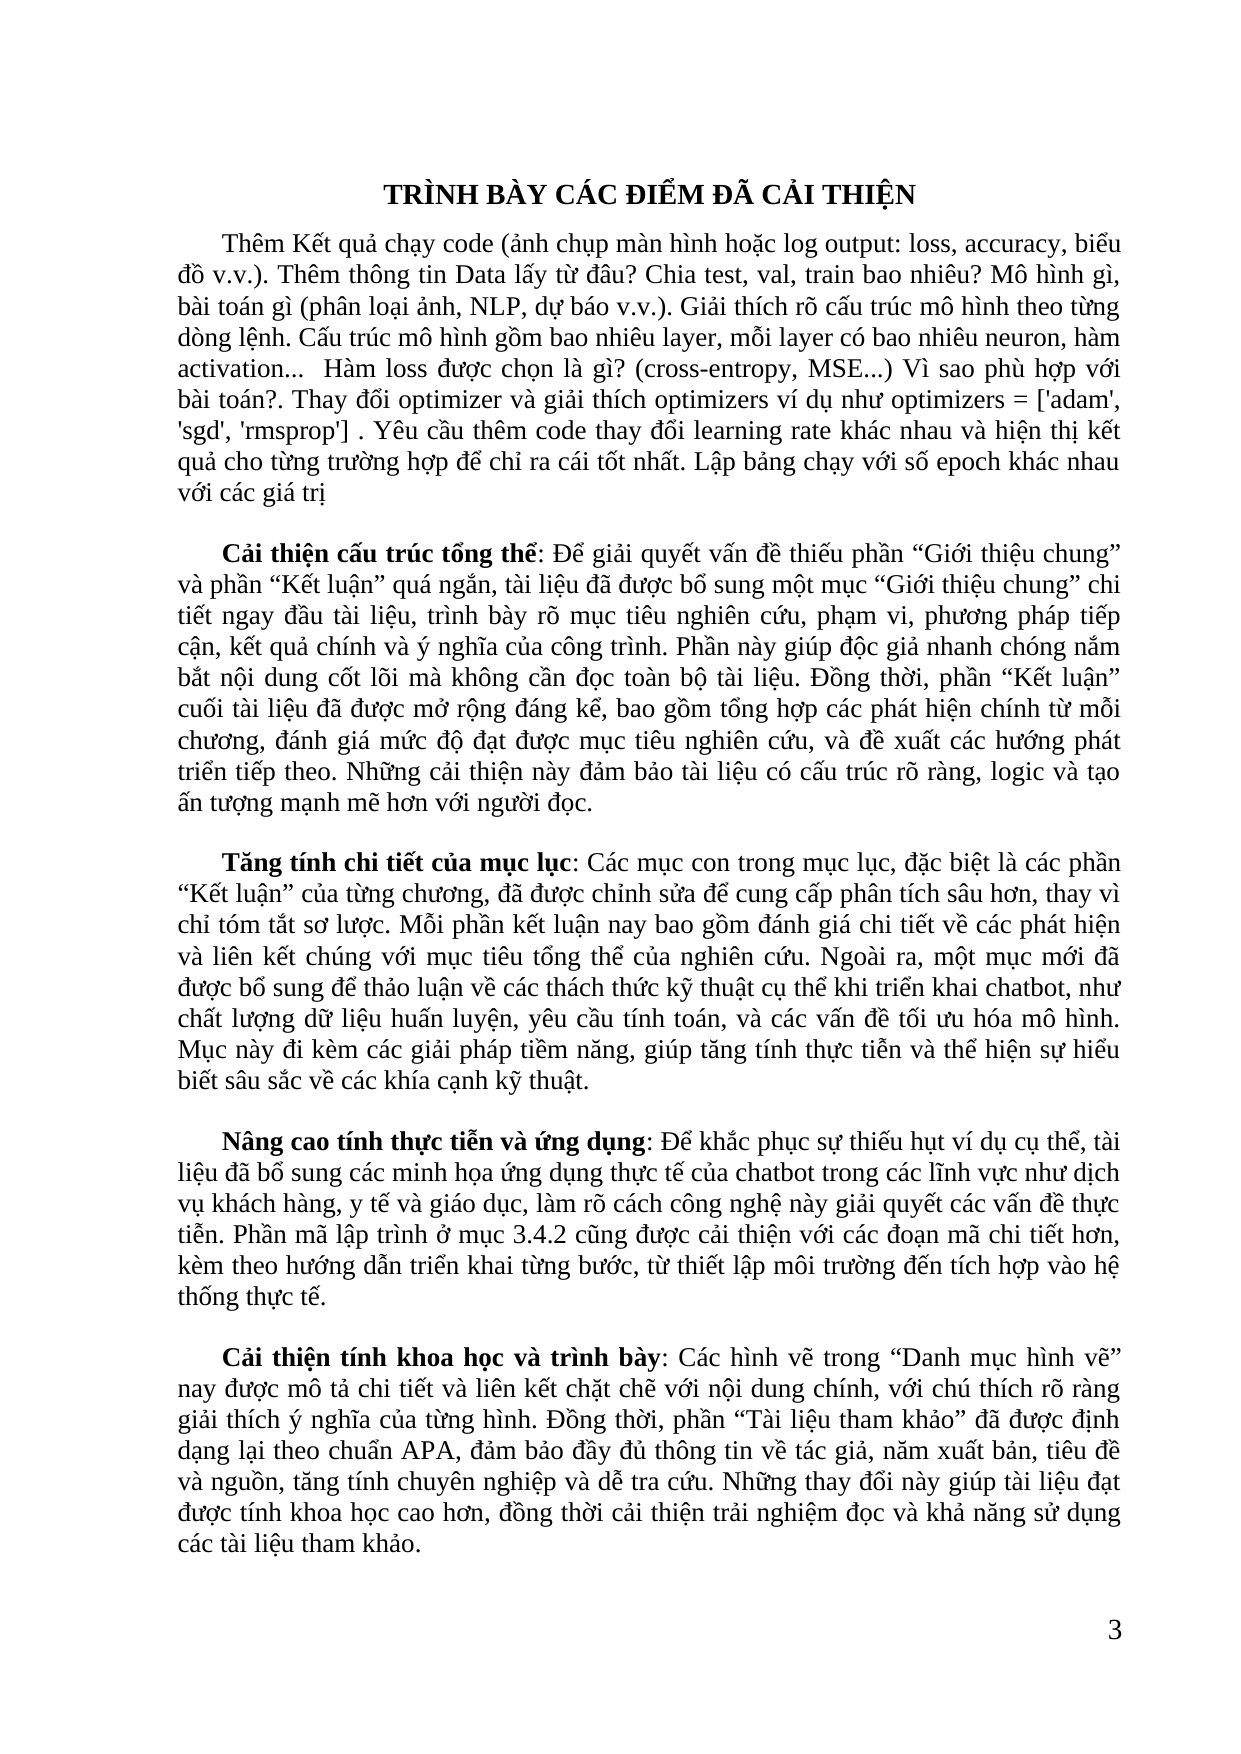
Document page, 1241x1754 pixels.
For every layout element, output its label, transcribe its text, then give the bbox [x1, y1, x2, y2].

text Cải thiện cấu trúc tổng thể: Để giải quyết vấn đề thiếu phần “Giới thiệu chung” và phần “Kết luận” quá ngắn, tài liệu đã được bổ sung một mục “Giới thiệu chung” chi tiết ngay đầu tài liệu, trình bày rõ mục tiêu nghiên cứu, phạm vi, phương pháp tiếp cận, kết quả chính và ý nghĩa của công trình. Phần này giúp độc giả nhanh chóng nắm bắt nội dung cốt lõi mà không cần đọc toàn bộ tài liệu. Đồng thời, phần “Kết luận” cuối tài liệu đã được mở rộng đáng kể, bao gồm tổng hợp các phát hiện chính từ mỗi chương, đánh giá mức độ đạt được mục tiêu nghiên cứu, và đề xuất các hướng phát triển tiếp theo. Những cải thiện này đảm bảo tài liệu có cấu trúc rõ ràng, logic và tạo ấn tượng mạnh mẽ hơn với người đọc. [177, 537, 1122, 817]
text Tăng tính chi tiết của mục lục: Các mục con trong mục lục, đặc biệt là các phần “Kết luận” của từng chương, đã được chỉnh sửa để cung cấp phân tích sâu hơn, thay vì chỉ tóm tắt sơ lược. Mỗi phần kết luận nay bao gồm đánh giá chi tiết về các phát hiện và liên kết chúng với mục tiêu tổng thể của nghiên cứu. Ngoài ra, một mục mới đã được bổ sung để thảo luận về các thách thức kỹ thuật cụ thể khi triển khai chatbot, như chất lượng dữ liệu huấn luyện, yêu cầu tính toán, và các vấn đề tối ưu hóa mô hình. Mục này đi kèm các giải pháp tiềm năng, giúp tăng tính thực tiễn và thể hiện sự hiểu biết sâu sắc về các khía cạnh kỹ thuật. [177, 846, 1122, 1096]
text Cải thiện tính khoa học và trình bày: Các hình vẽ trong “Danh mục hình vẽ” nay được mô tả chi tiết và liên kết chặt chẽ với nội dung chính, với chú thích rõ ràng giải thích ý nghĩa của từng hình. Đồng thời, phần “Tài liệu tham khảo” đã được định dạng lại theo chuẩn APA, đảm bảo đầy đủ thông tin về tác giả, năm xuất bản, tiêu đề và nguồn, tăng tính chuyên nghiệp và dễ tra cứu. Những thay đổi này giúp tài liệu đạt được tính khoa học cao hơn, đồng thời cải thiện trải nghiệm đọc và khả năng sử dụng các tài liệu tham khảo. [177, 1341, 1122, 1559]
text Nâng cao tính thực tiễn và ứng dụng: Để khắc phục sự thiếu hụt ví dụ cụ thể, tài liệu đã bổ sung các minh họa ứng dụng thực tế của chatbot trong các lĩnh vực như dịch vụ khách hàng, y tế và giáo dục, làm rõ cách công nghệ này giải quyết các vấn đề thực tiễn. Phần mã lập trình ở mục 3.4.2 cũng được cải thiện với các đoạn mã chi tiết hơn, kèm theo hướng dẫn triển khai từng bước, từ thiết lập môi trường đến tích hợp vào hệ thống thực tế. [177, 1125, 1122, 1312]
text Thêm Kết quả chạy code (ảnh chụp màn hình hoặc log output: loss, accuracy, biểu đồ v.v.). Thêm thông tin Data lấy từ đâu? Chia test, val, train bao nhiêu? Mô hình gì, bài toán gì (phân loại ảnh, NLP, dự báo v.v.). Giải thích rõ cấu trúc mô hình theo từng dòng lệnh. Cấu trúc mô hình gồm bao nhiêu layer, mỗi layer có bao nhiêu neuron, hàm activation... Hàm loss được chọn là gì? (cross-entropy, MSE...) Vì sao phù hợp với bài toán?. Thay đổi optimizer và giải thích optimizers ví dụ như optimizers = ['adam', 'sgd', 'rmsprop'] . Yêu cầu thêm code thay đổi learning rate khác nhau và hiện thị kết quả cho từng trường hợp để chỉ ra cái tốt nhất. Lập bảng chạy với số epoch khác nhau với các giá trị [177, 227, 1122, 508]
text TRÌNH BÀY CÁC ĐIỂM ĐÃ CẢI THIỆN [177, 177, 1122, 211]
